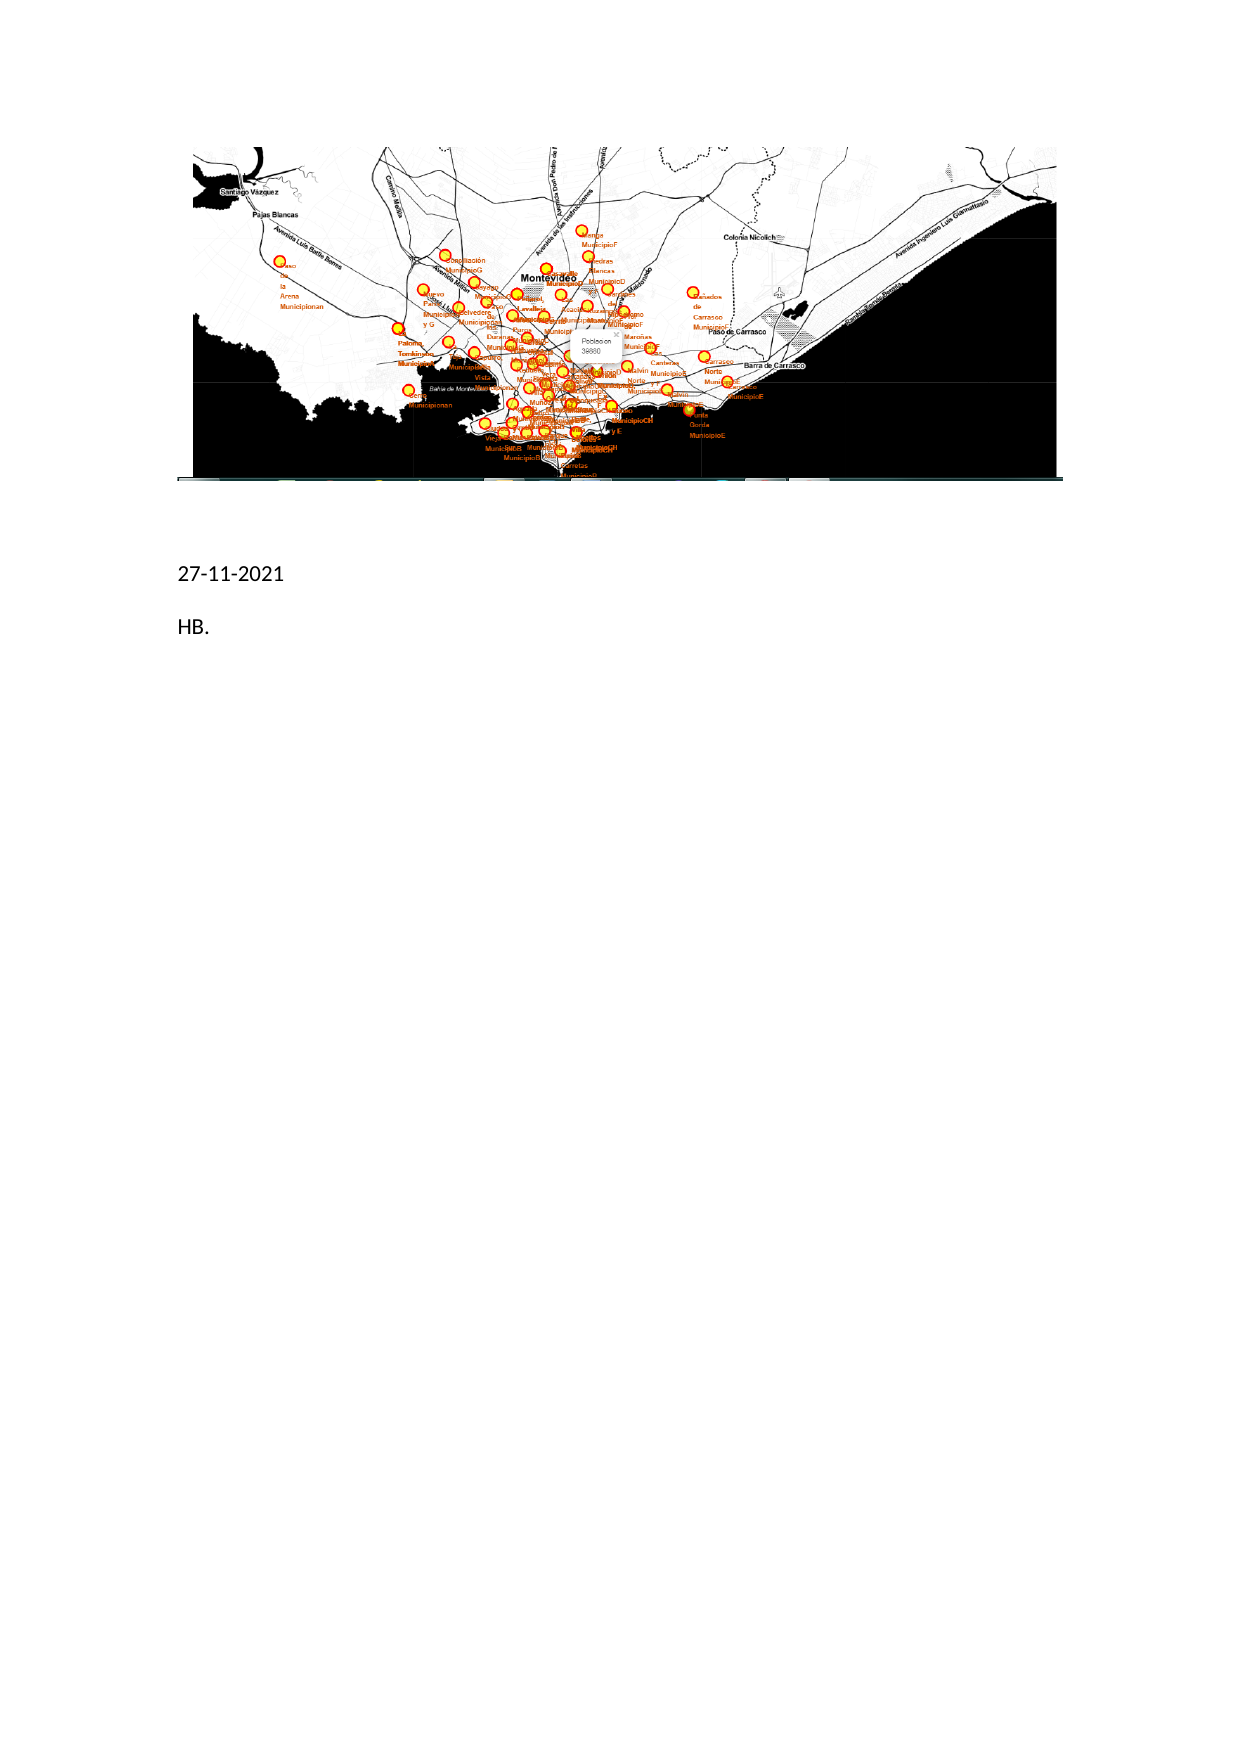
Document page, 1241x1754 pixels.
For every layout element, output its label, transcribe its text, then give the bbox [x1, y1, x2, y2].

text HB. [177, 612, 1063, 640]
text 27-11-2021 [177, 559, 1063, 587]
picture [177, 147, 1063, 481]
